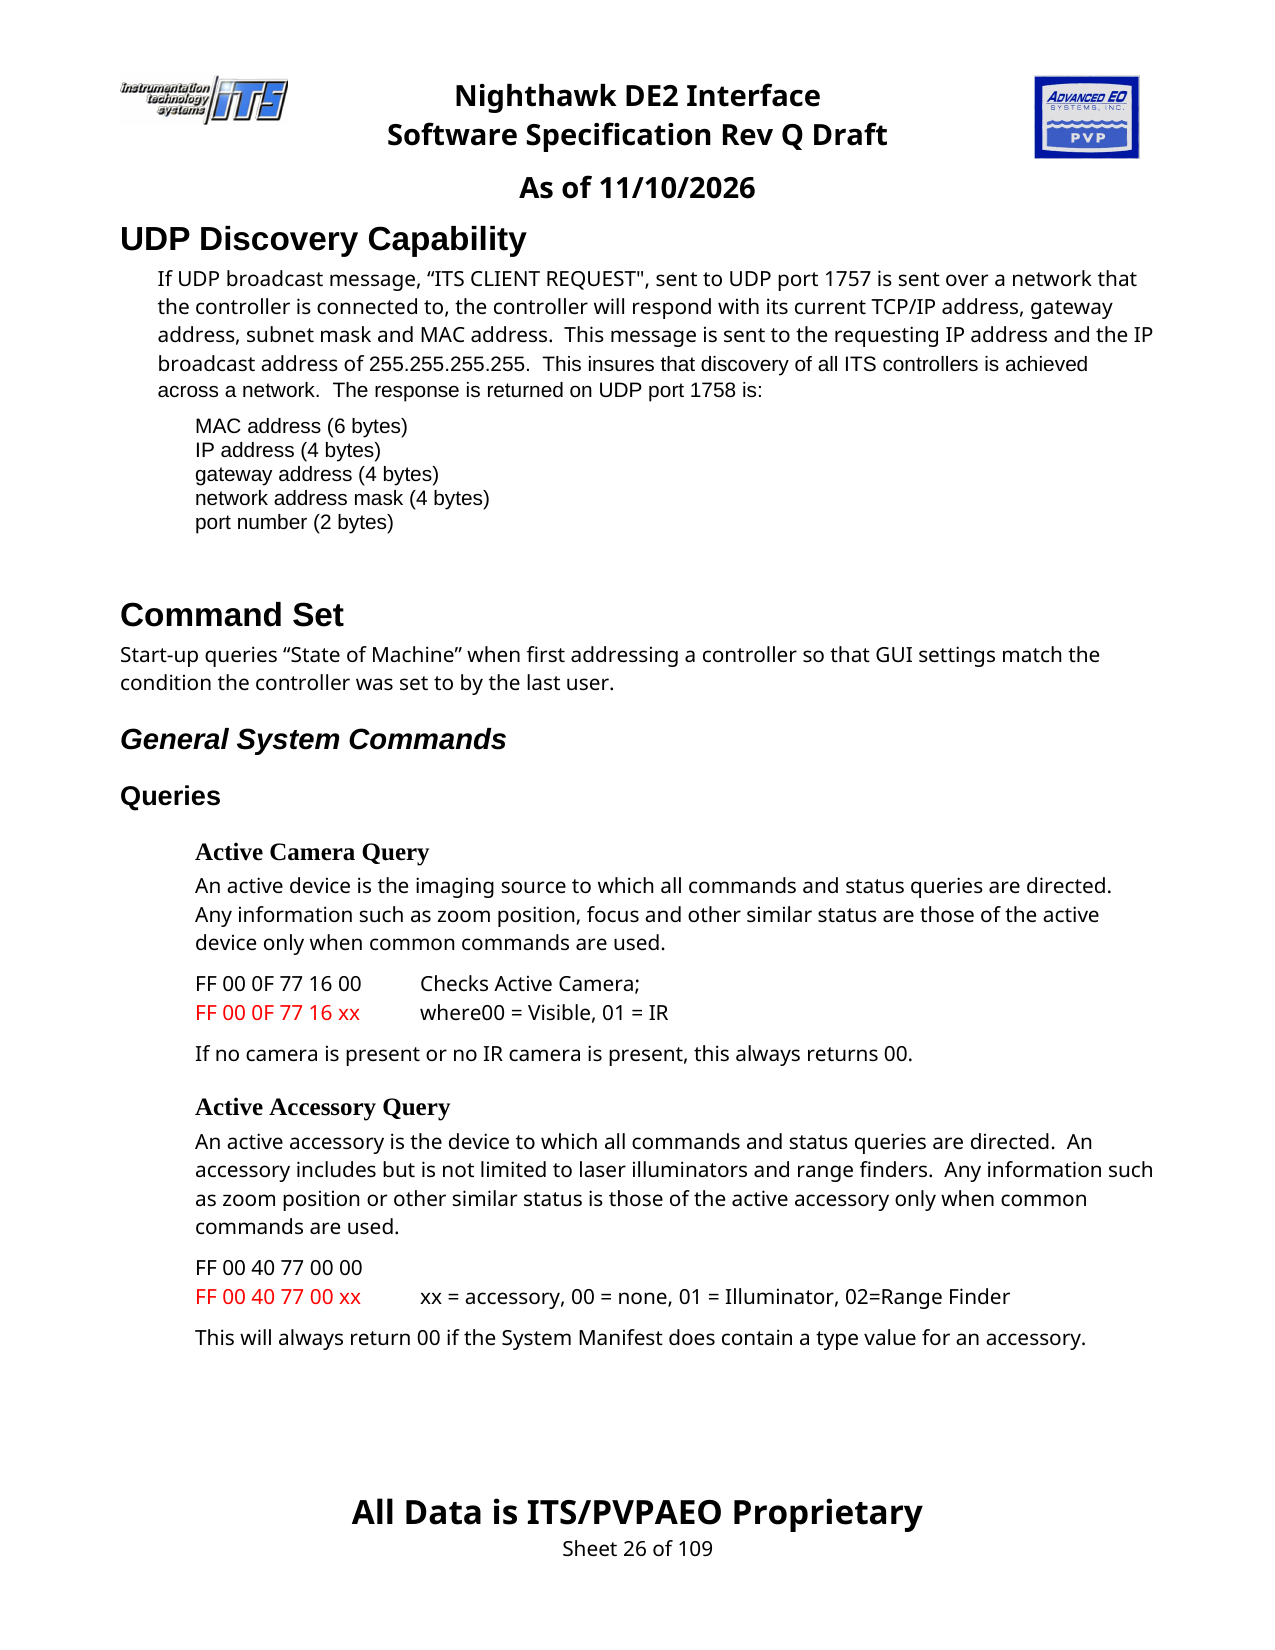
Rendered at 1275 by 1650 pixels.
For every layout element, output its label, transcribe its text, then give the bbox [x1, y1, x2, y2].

text If UDP broadcast message, “ITS CLIENT REQUEST", sent to UDP port 1757 is sent over a network that the controller is connected to, the controller will respond with its current TCP/IP address, gateway address, subnet mask and MAC address. This message is sent to the requesting IP address and the IP broadcast address of 255.255.255.255. This insures that discovery of all ITS controllers is achieved across a network. The response is returned on UDP port 1758 is: [157, 264, 1155, 401]
picture [1033, 75, 1140, 159]
text An active accessory is the device to which all commands and status queries are directed. An accessory includes but is not limited to laser illuminators and range finders. Any information such as zoom position or other similar status is those of the active accessory only when common commands are used. [195, 1127, 1155, 1241]
text An active device is the imaging source to which all commands and status queries are directed. Any information such as zoom position, focus and other similar status are those of the active device only when common commands are used. [195, 872, 1155, 957]
text FF 00 0F 77 16 00 Checks Active Camera; FF 00 0F 77 16 xx where00 = Visible, 01 = IR [120, 969, 1155, 1026]
subtitle Active Accessory Query [195, 1092, 1155, 1121]
text MAC address (6 bytes) IP address (4 bytes) gateway address (4 bytes) network address mask (4 bytes) port number (2 bytes) [195, 414, 1155, 534]
text FF 00 40 77 00 00 FF 00 40 77 00 xx xx = accessory, 00 = none, 01 = Illuminator, 02=Range Finder [195, 1253, 1155, 1310]
text Start-up queries “State of Machine” when first addressing a controller so that GUI settings match the condition the controller was set to by the last user. [120, 640, 1155, 697]
subtitle UDP Discovery Capability [120, 219, 1155, 257]
subtitle Command Set [120, 595, 1155, 634]
subtitle General System Commands [120, 722, 1155, 755]
text This will always return 00 if the System Manifest does contain a type value for an accessory. [195, 1323, 1155, 1351]
text If no camera is present or no IR camera is present, this always returns 00. [120, 1039, 1155, 1067]
subtitle Active Camera Query [195, 837, 1155, 865]
subtitle Queries [120, 780, 1155, 812]
picture [120, 75, 288, 125]
